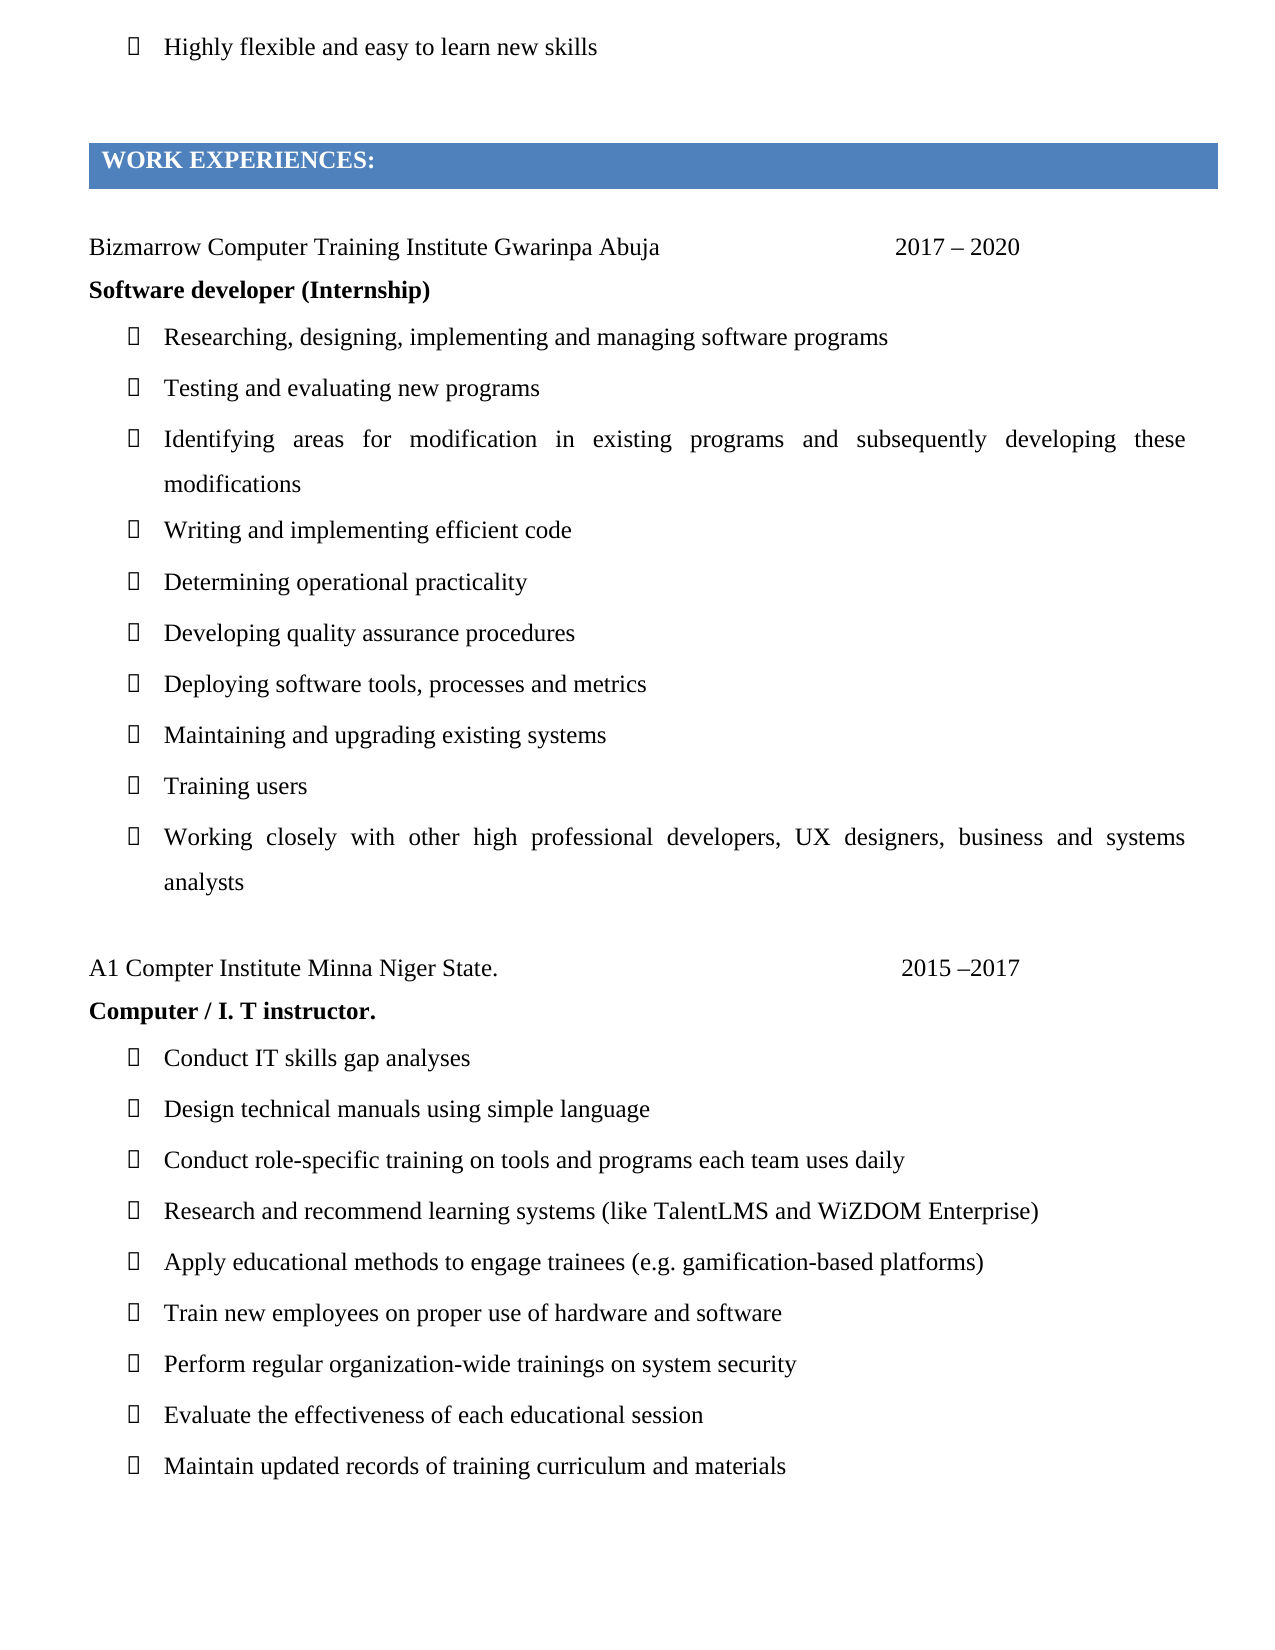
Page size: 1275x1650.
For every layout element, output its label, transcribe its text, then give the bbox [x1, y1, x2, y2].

list Research and recommend learning systems (like TalentLMS and WiZDOM Enterprise) [126, 1192, 1186, 1227]
list Highly flexible and easy to learn new skills [126, 28, 1186, 62]
list Writing and implementing efficient code [126, 512, 1186, 546]
list Researching, designing, implementing and managing software programs [126, 318, 1186, 353]
text Software developer (Internship) [89, 275, 1186, 304]
list Developing quality assurance procedures [126, 614, 1186, 648]
list Perform regular organization-wide trainings on system security [126, 1346, 1186, 1380]
list Training users [126, 767, 1186, 801]
text Bizmarrow Computer Training Institute Gwarinpa Abuja 2017 – 2020 [89, 232, 1186, 261]
text A1 Compter Institute Minna Niger State. 2015 –2017 [89, 953, 1186, 982]
text Computer / I. T instructor. [89, 996, 1186, 1025]
list Maintain updated records of training curriculum and materials [126, 1448, 1186, 1482]
list Identifying areas for modification in existing programs and subsequently developing these modifications [126, 421, 1186, 498]
list Conduct IT skills gap analyses [126, 1039, 1186, 1073]
list Determining operational practicality [126, 563, 1186, 597]
table_header WORK EXPERIENCES: [91, 145, 1216, 187]
list Conduct role-specific training on tools and programs each team uses daily [126, 1141, 1186, 1176]
list Working closely with other high professional developers, UX designers, business and systems analysts [126, 818, 1186, 896]
list Maintaining and upgrading existing systems [126, 716, 1186, 750]
list Evaluate the effectiveness of each educational session [126, 1397, 1186, 1431]
list Testing and evaluating new programs [126, 369, 1186, 404]
list Apply educational methods to engage trainees (e.g. gamification-based platforms) [126, 1243, 1186, 1278]
list Deploying software tools, processes and metrics [126, 665, 1186, 699]
list Design technical manuals using simple language [126, 1090, 1186, 1124]
list Train new employees on proper use of hardware and software [126, 1294, 1186, 1329]
